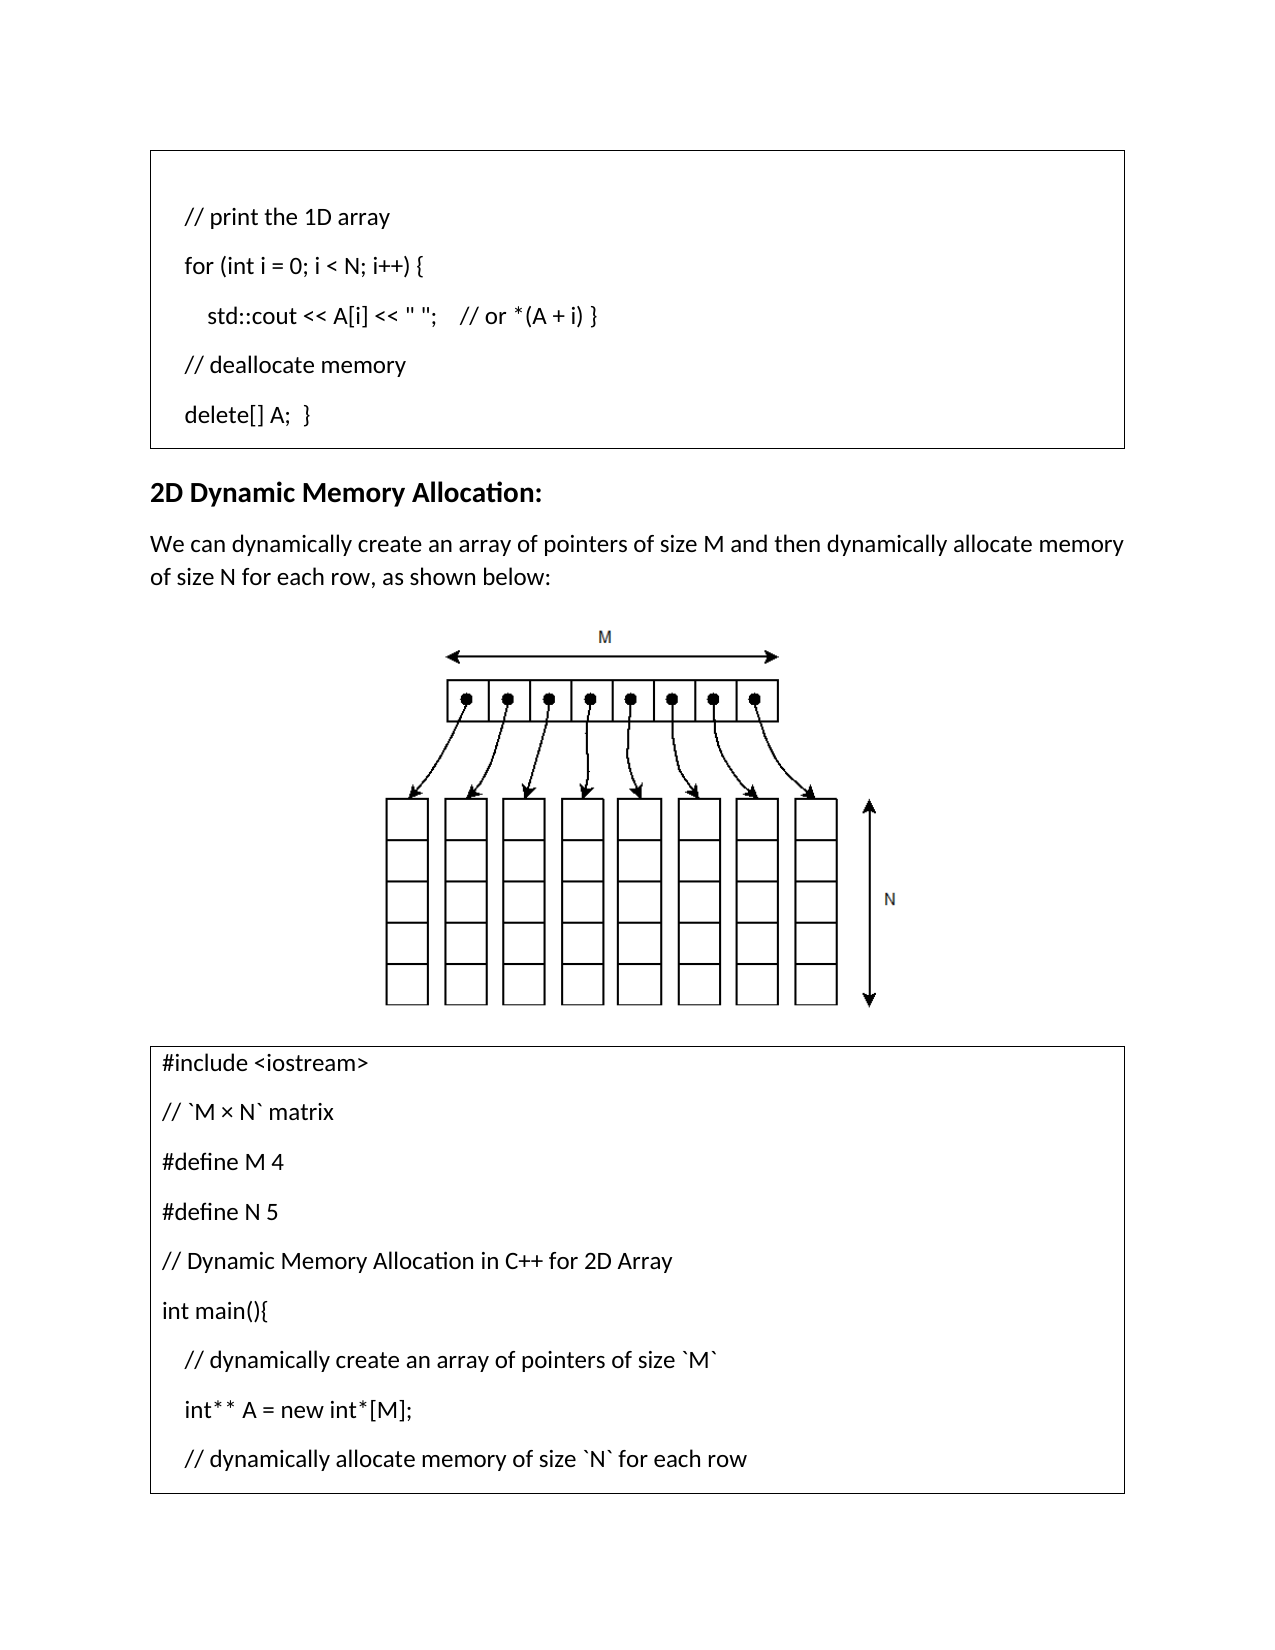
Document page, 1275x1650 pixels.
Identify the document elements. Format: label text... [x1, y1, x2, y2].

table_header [151, 151, 1124, 448]
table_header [151, 1047, 1124, 1493]
text We can dynamically create an array of pointers of size M and then dynamically allocate memory of size N for each row, as shown below: [150, 528, 1125, 591]
picture [367, 610, 908, 1027]
subtitle 2D Dynamic Memory Allocation: [150, 474, 1125, 510]
